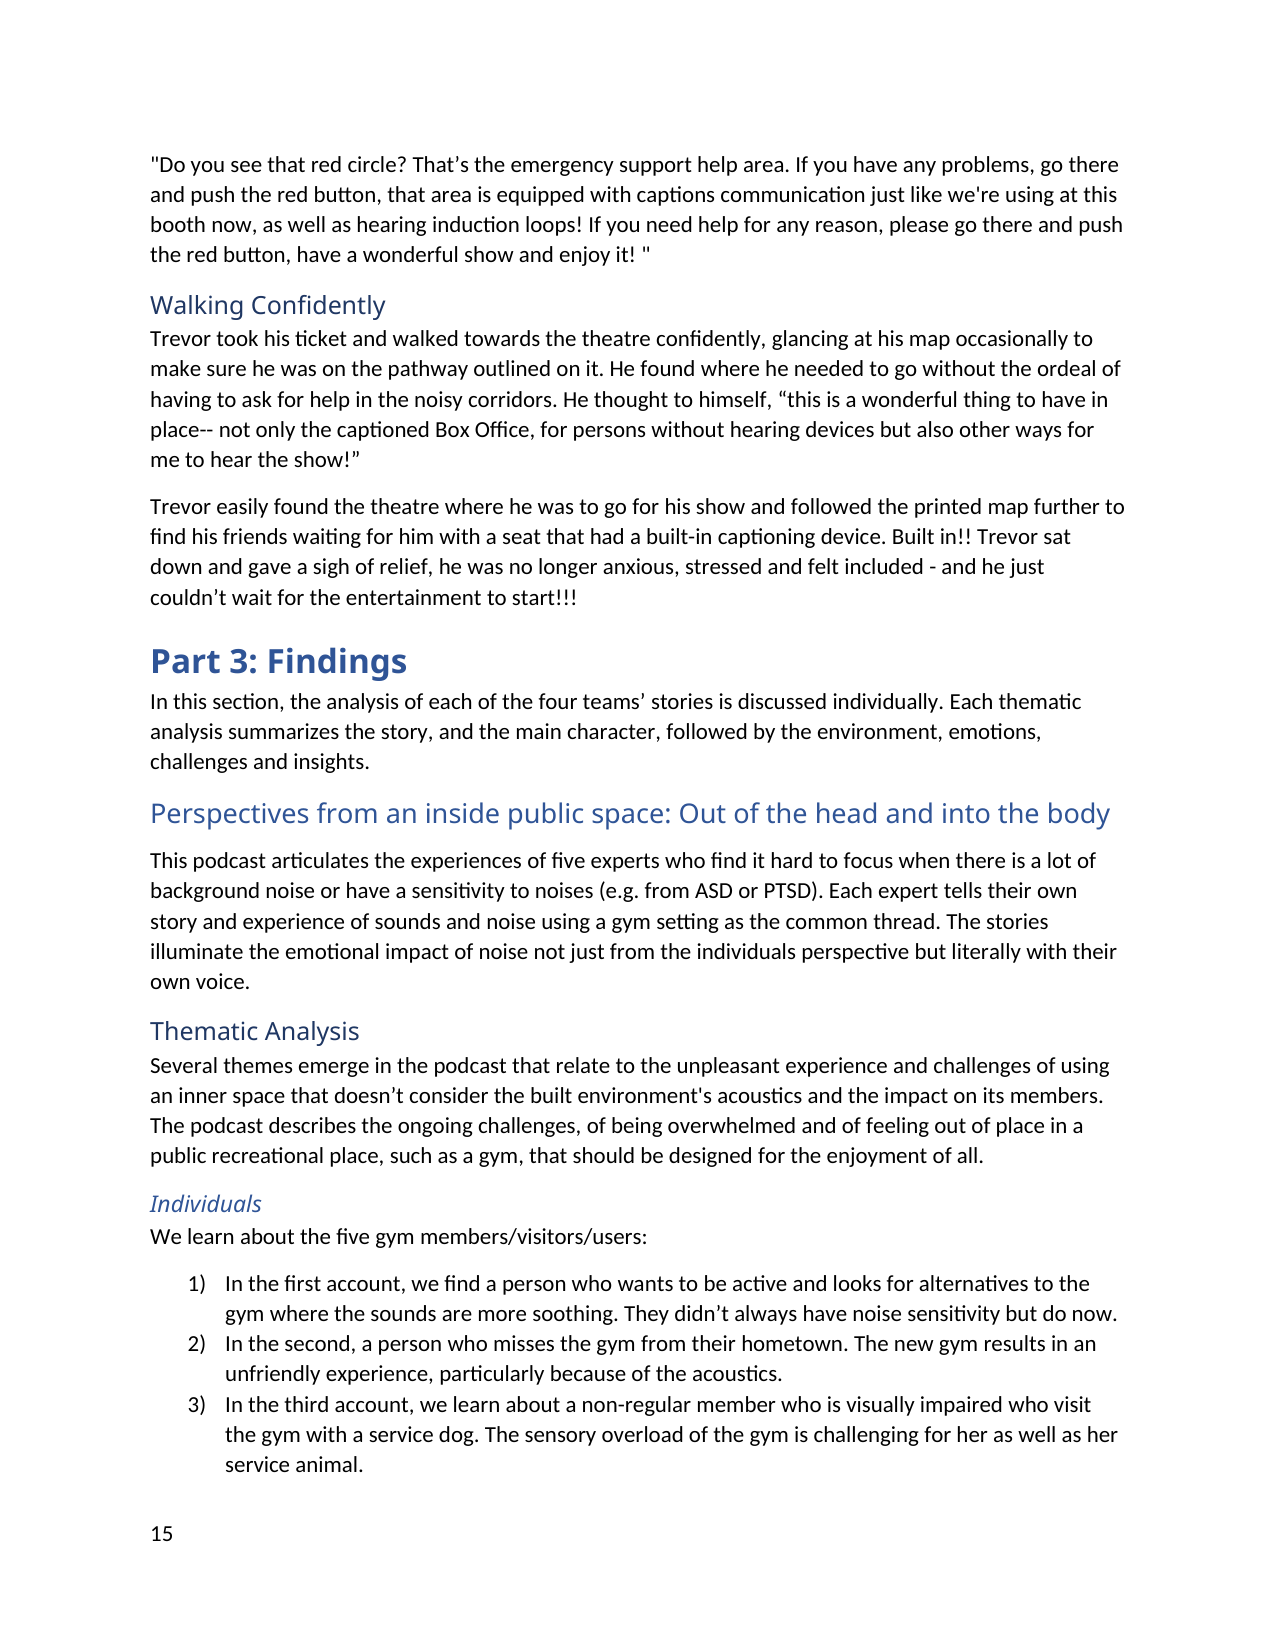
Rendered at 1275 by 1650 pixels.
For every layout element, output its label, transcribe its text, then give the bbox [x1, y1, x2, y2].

text We learn about the five gym members/visitors/users: [150, 1222, 1125, 1250]
text "Do you see that red circle? That’s the emergency support help area. If you have any problems, go there and push the red button, that area is equipped with captions communication just like we're using at this booth now, as well as hearing induction loops! If you need help for any reason, please go there and push the red button, have a wonderful show and enjoy it! " [150, 150, 1125, 269]
text In this section, the analysis of each of the four teams’ stories is discussed individually. Each thematic analysis summarizes the story, and the main character, followed by the environment, emotions, challenges and insights. [150, 687, 1125, 775]
text Trevor easily found the theatre where he was to go for his show and followed the printed map further to find his friends waiting for him with a seat that had a built-in captioning device. Built in!! Trevor sat down and gave a sigh of relief, he was no longer anxious, stressed and felt included - and he just couldn’t wait for the entertainment to start!!! [150, 492, 1125, 611]
subtitle Perspectives from an inside public space: Out of the head and into the body [150, 794, 1125, 831]
text Several themes emerge in the podcast that relate to the unpleasant experience and challenges of using an inner space that doesn’t consider the built environment's acoustics and the impact on its members. The podcast describes the ongoing challenges, of being overwhelmed and of feeling out of place in a public recreational place, such as a gym, that should be designed for the enjoyment of all. [150, 1051, 1125, 1169]
text Trevor took his ticket and walked towards the theatre confidently, glancing at his map occasionally to make sure he was on the pathway outlined on it. He found where he needed to go without the ordeal of having to ask for help in the noisy corridors. He thought to himself, “this is a wonderful thing to have in place-- not only the captioned Box Office, for persons without hearing devices but also other ways for me to hear the show!” [150, 324, 1125, 473]
list In the second, a person who misses the gym from their hometown. The new gym results in an unfriendly experience, particularly because of the acoustics. [187, 1329, 1125, 1388]
list In the third account, we learn about a non-regular member who is visually impaired who visit the gym with a service dog. The sensory overload of the gym is challenging for her as well as her service animal. [187, 1390, 1125, 1478]
subtitle Individuals [150, 1188, 1125, 1219]
text This podcast articulates the experiences of five experts who find it hard to focus when there is a lot of background noise or have a sensitivity to noises (e.g. from ASD or PTSD). Each expert tells their own story and experience of sounds and noise using a gym setting as the common thread. The stories illuminate the emotional impact of noise not just from the individuals perspective but literally with their own voice. [150, 846, 1125, 995]
subtitle Part 3: Findings [150, 638, 1125, 683]
subtitle Walking Confidently [150, 287, 1125, 322]
list In the first account, we find a person who wants to be active and looks for alternatives to the gym where the sounds are more soothing. They didn’t always have noise sensitivity but do now. [187, 1269, 1125, 1327]
subtitle Thematic Analysis [150, 1014, 1125, 1048]
